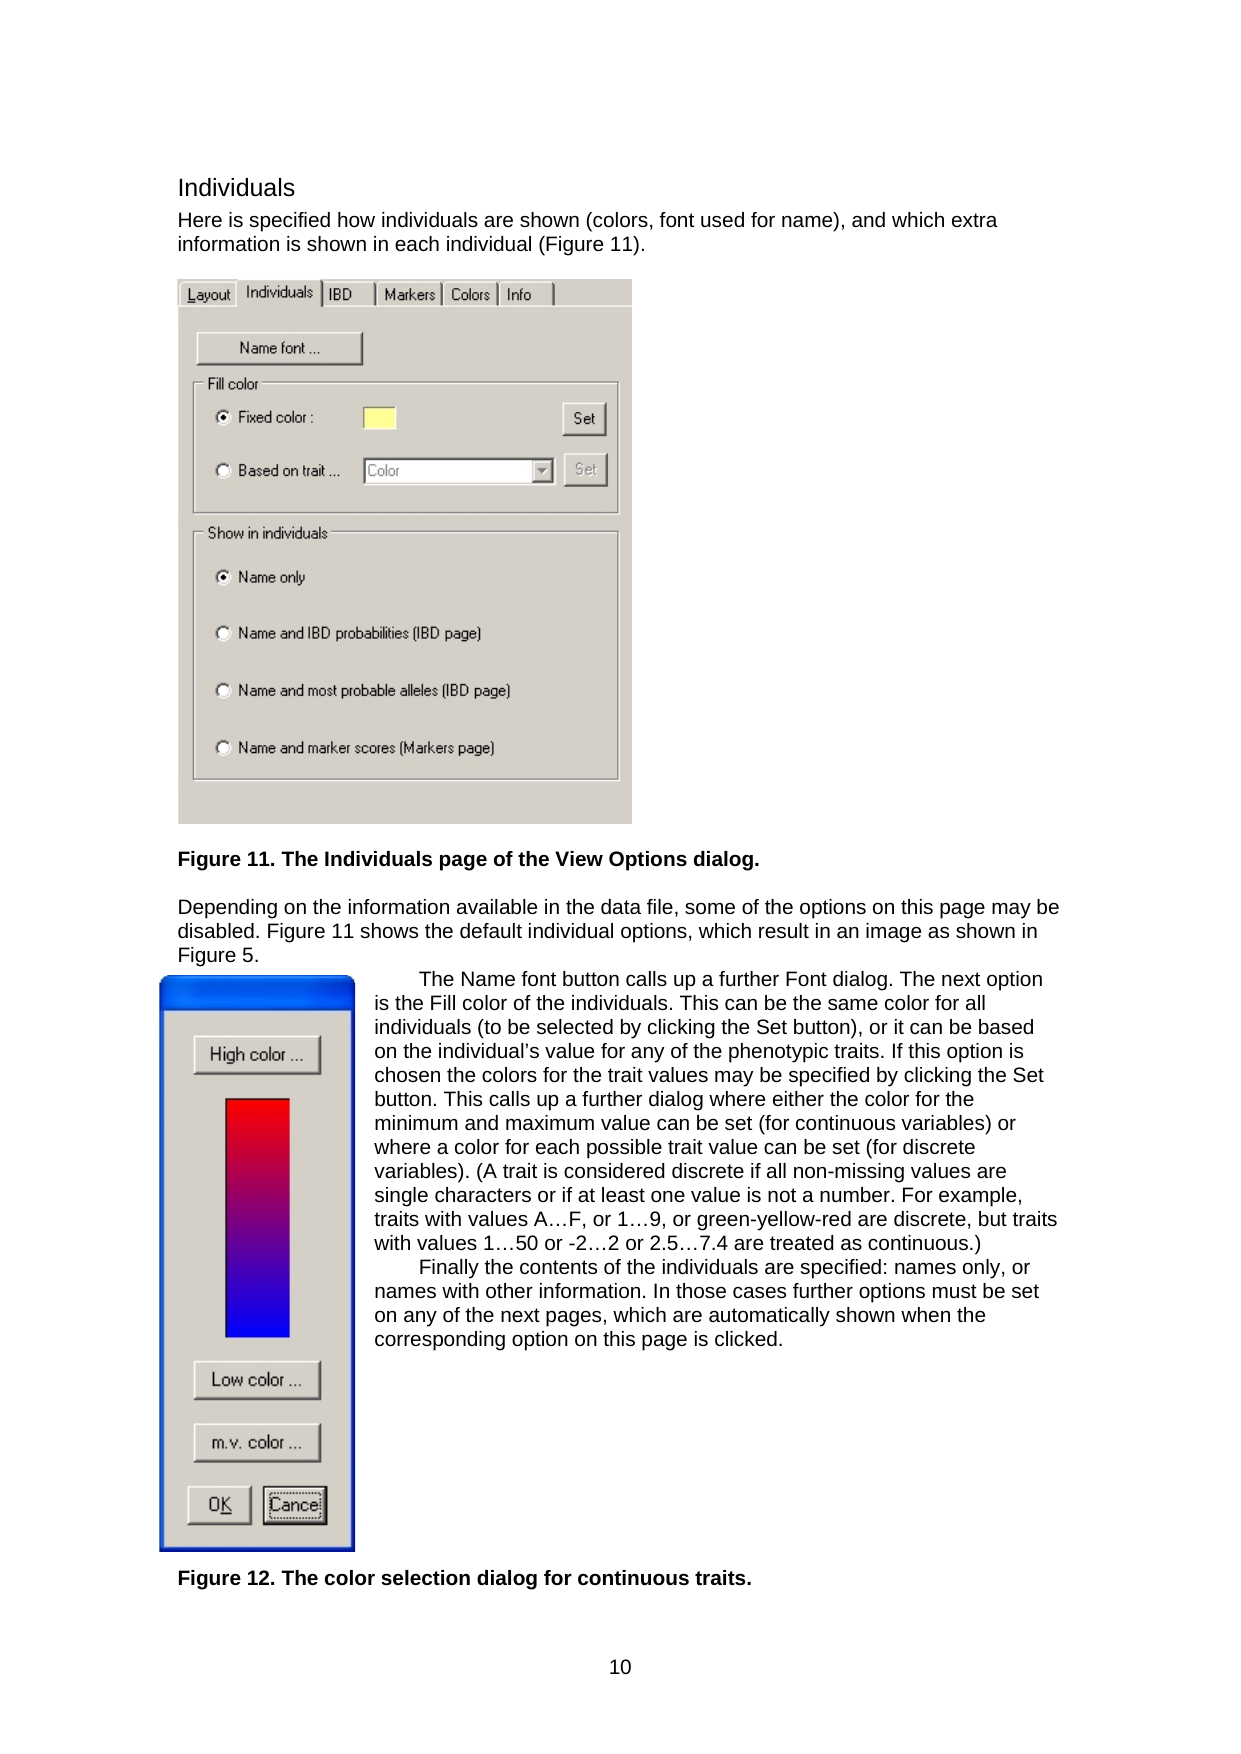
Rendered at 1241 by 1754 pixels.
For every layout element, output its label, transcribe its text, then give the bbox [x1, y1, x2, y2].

picture [158, 975, 356, 1552]
text Finally the contents of the individuals are specified: names only, or names with other information. In those cases further options must be set on any of the next pages, which are automatically shown when the corresponding option on this page is clicked. [356, 1254, 1063, 1350]
text Figure 11. The Individuals page of the View Options dialog. [177, 847, 1063, 871]
text The Name font button calls up a further Font dialog. The next option is the Fill color of the individuals. This can be the same color for all individuals (to be selected by clicking the Set button), or it can be based on the individual’s value for any of the phenotypic traits. If this option is chosen the colors for the trait values may be specified by clicking the Set button. This calls up a further dialog where either the color for the minimum and maximum value can be set (for continuous variables) or where a color for each possible trait value can be set (for discrete variables). (A trait is considered discrete if all non-missing values are single characters or if at least one value is not a number. For example, traits with values A…F, or 1…9, or green-yellow-red are discrete, but traits with values 1…50 or -2…2 or 2.5…7.4 are treated as continuous.) [177, 967, 1063, 1254]
text Depending on the information available in the data file, some of the options on this page may be disabled. Figure 11 shows the default individual options, which result in an image as shown in Figure 5. [177, 895, 1063, 967]
text Figure 12. The color selection dialog for continuous traits. [177, 1566, 1063, 1590]
picture [177, 279, 632, 824]
subtitle Individuals [177, 173, 1063, 201]
text Here is specified how individuals are shown (colors, font used for name), and which extra information is shown in each individual (Figure 11). [177, 208, 1063, 256]
